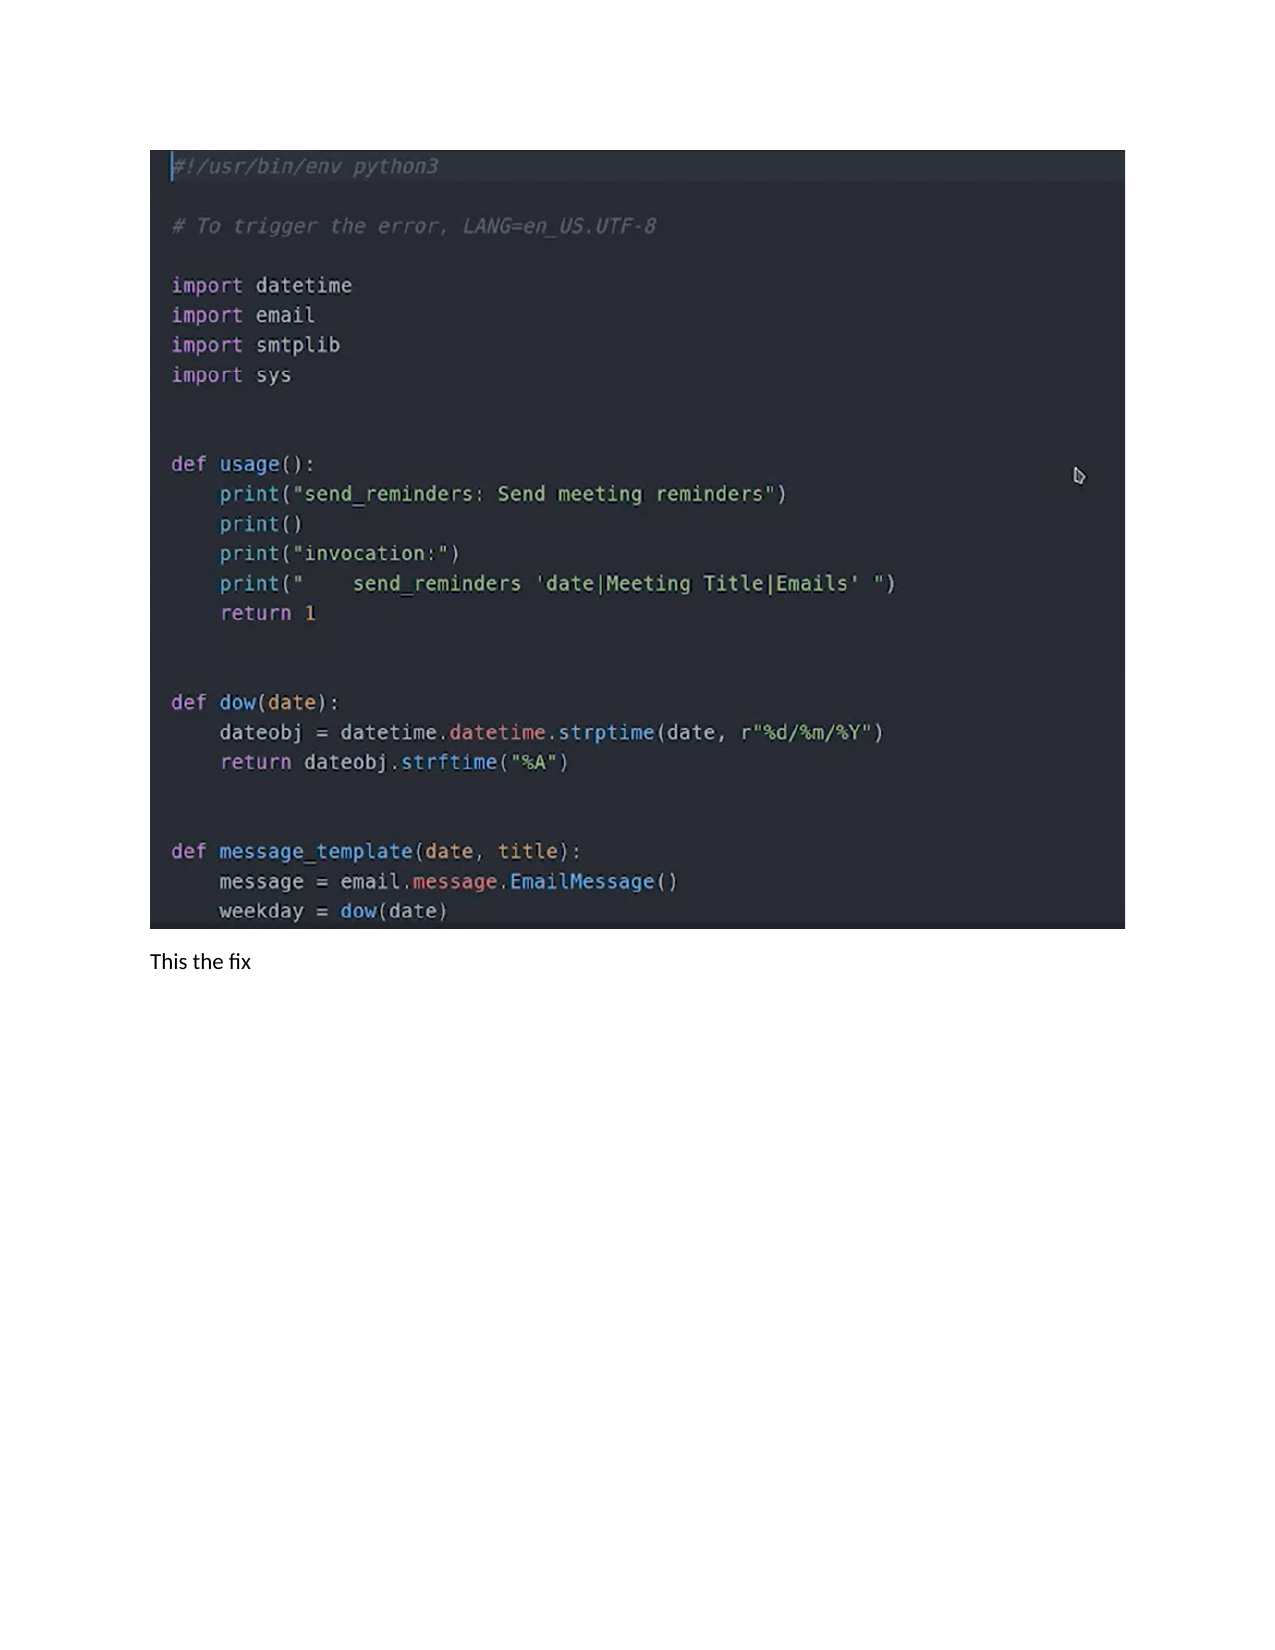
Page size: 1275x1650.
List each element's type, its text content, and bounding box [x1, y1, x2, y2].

text This the fix [150, 947, 1125, 975]
picture [150, 150, 1125, 929]
